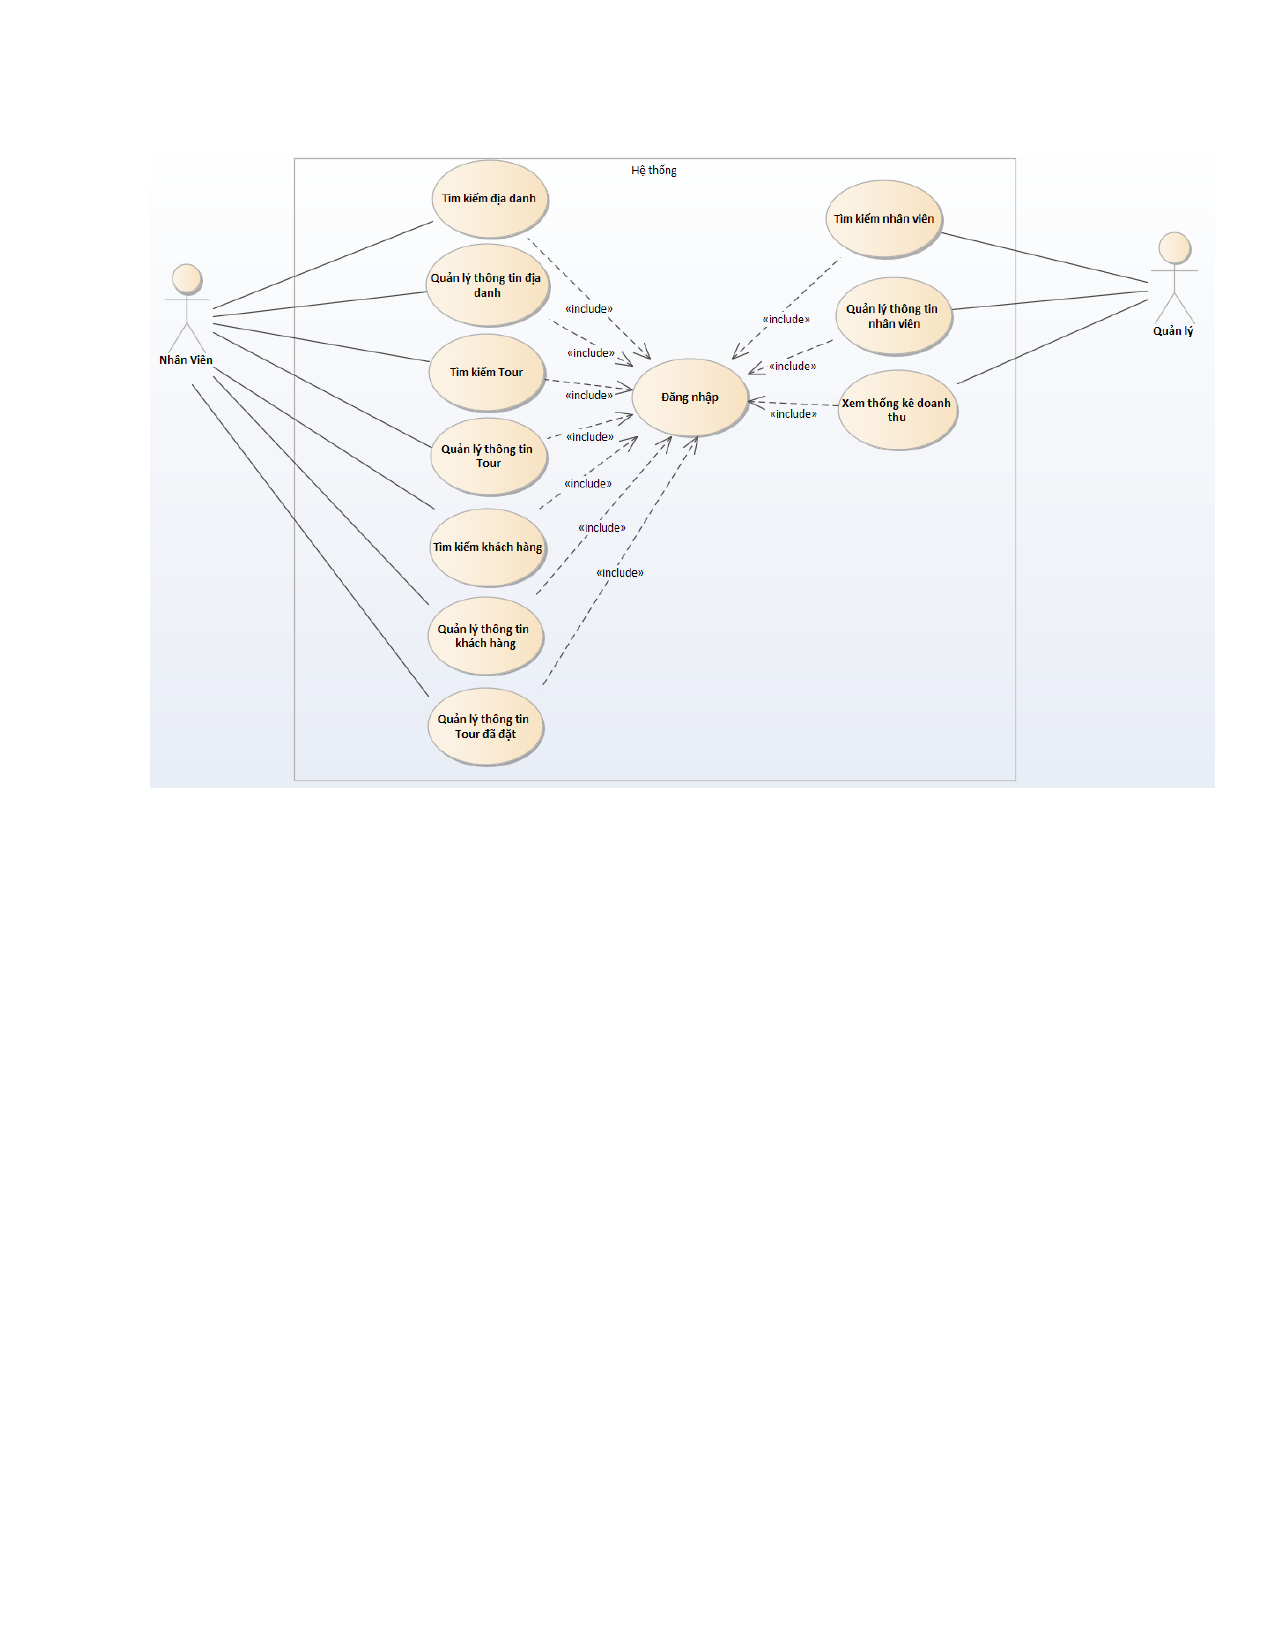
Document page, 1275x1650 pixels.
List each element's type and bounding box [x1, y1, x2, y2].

picture [150, 150, 1215, 788]
